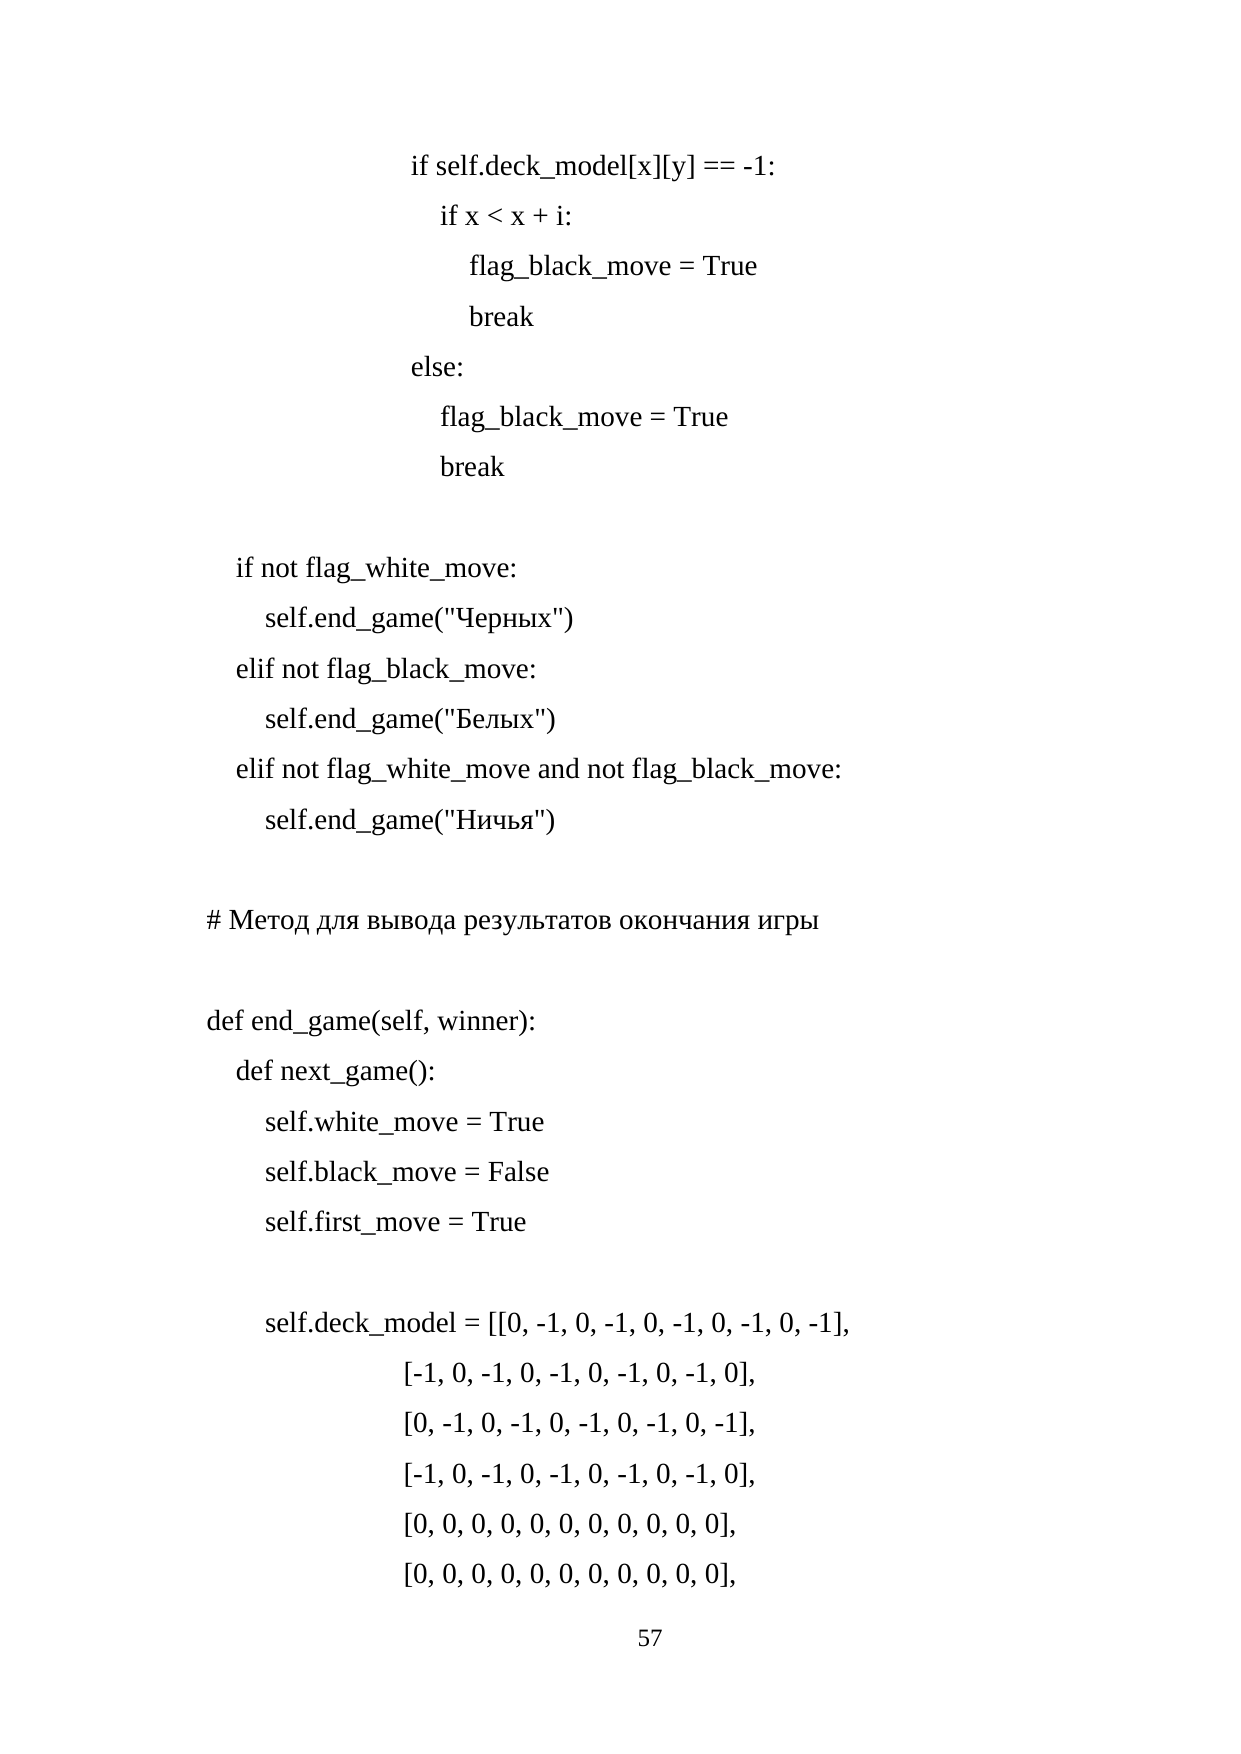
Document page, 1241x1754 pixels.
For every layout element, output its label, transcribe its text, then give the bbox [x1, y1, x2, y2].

text # Метод для вывода результатов окончания игры [118, 902, 1181, 936]
text [-1, 0, -1, 0, -1, 0, -1, 0, -1, 0], [118, 1355, 1181, 1389]
text def next_game(): [118, 1053, 1181, 1087]
text self.end_game("Ничья") [118, 802, 1181, 835]
text self.first_move = True [118, 1204, 1181, 1238]
text [0, -1, 0, -1, 0, -1, 0, -1, 0, -1], [118, 1406, 1181, 1439]
text if not flag_white_move: [118, 550, 1181, 584]
text def end_game(self, winner): [118, 1003, 1181, 1037]
text flag_black_move = True [118, 399, 1181, 433]
text break [118, 449, 1181, 483]
text else: [118, 349, 1181, 382]
text self.black_move = False [118, 1154, 1181, 1187]
text [0, 0, 0, 0, 0, 0, 0, 0, 0, 0, 0], [118, 1556, 1181, 1590]
text elif not flag_white_move and not flag_black_move: [118, 751, 1181, 785]
text self.white_move = True [118, 1104, 1181, 1137]
text self.end_game("Черных") [118, 601, 1181, 634]
text [-1, 0, -1, 0, -1, 0, -1, 0, -1, 0], [118, 1456, 1181, 1489]
text break [118, 299, 1181, 332]
text if x < x + i: [118, 198, 1181, 232]
text flag_black_move = True [118, 248, 1181, 282]
text if self.deck_model[x][y] == -1: [118, 148, 1181, 181]
text elif not flag_black_move: [118, 651, 1181, 684]
text [0, 0, 0, 0, 0, 0, 0, 0, 0, 0, 0], [118, 1506, 1181, 1540]
text self.end_game("Белых") [118, 701, 1181, 735]
text self.deck_model = [[0, -1, 0, -1, 0, -1, 0, -1, 0, -1], [118, 1305, 1181, 1338]
